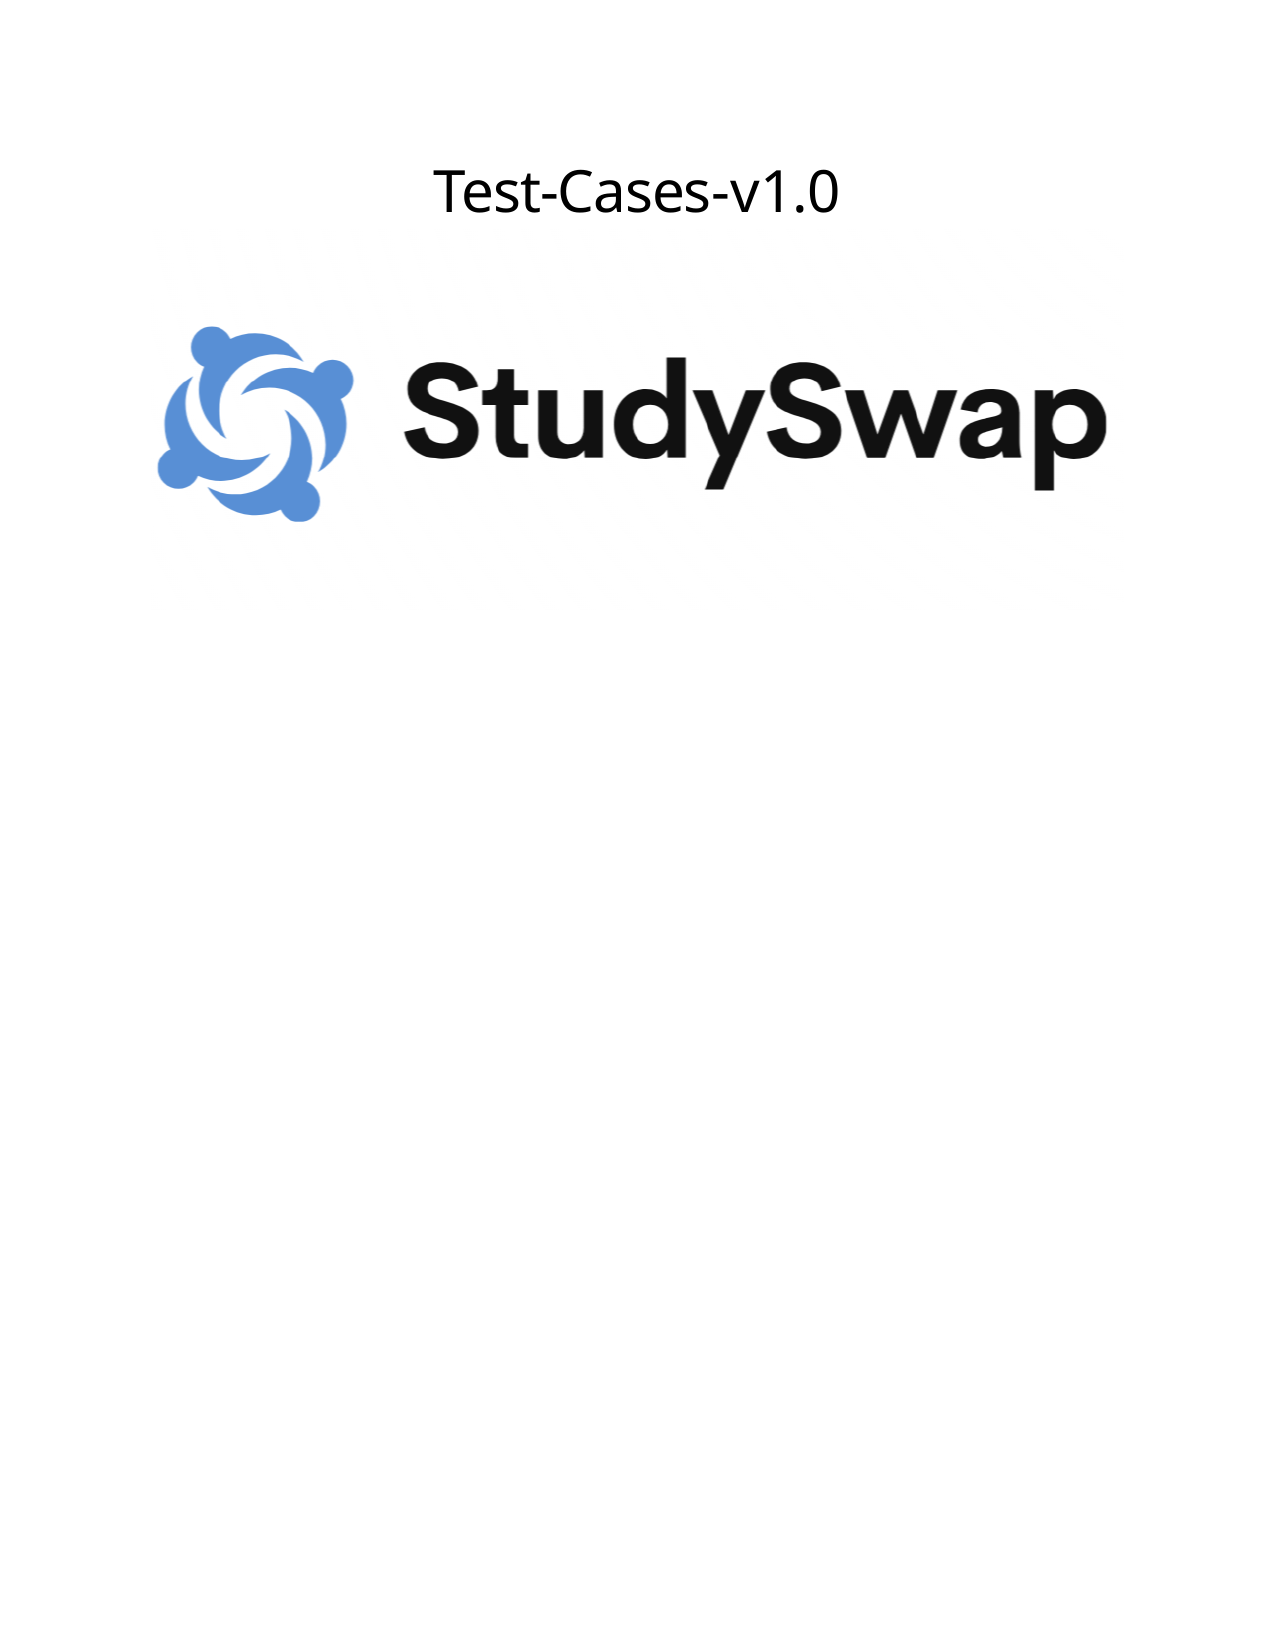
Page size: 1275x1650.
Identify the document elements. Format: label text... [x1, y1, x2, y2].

picture [151, 229, 1125, 610]
